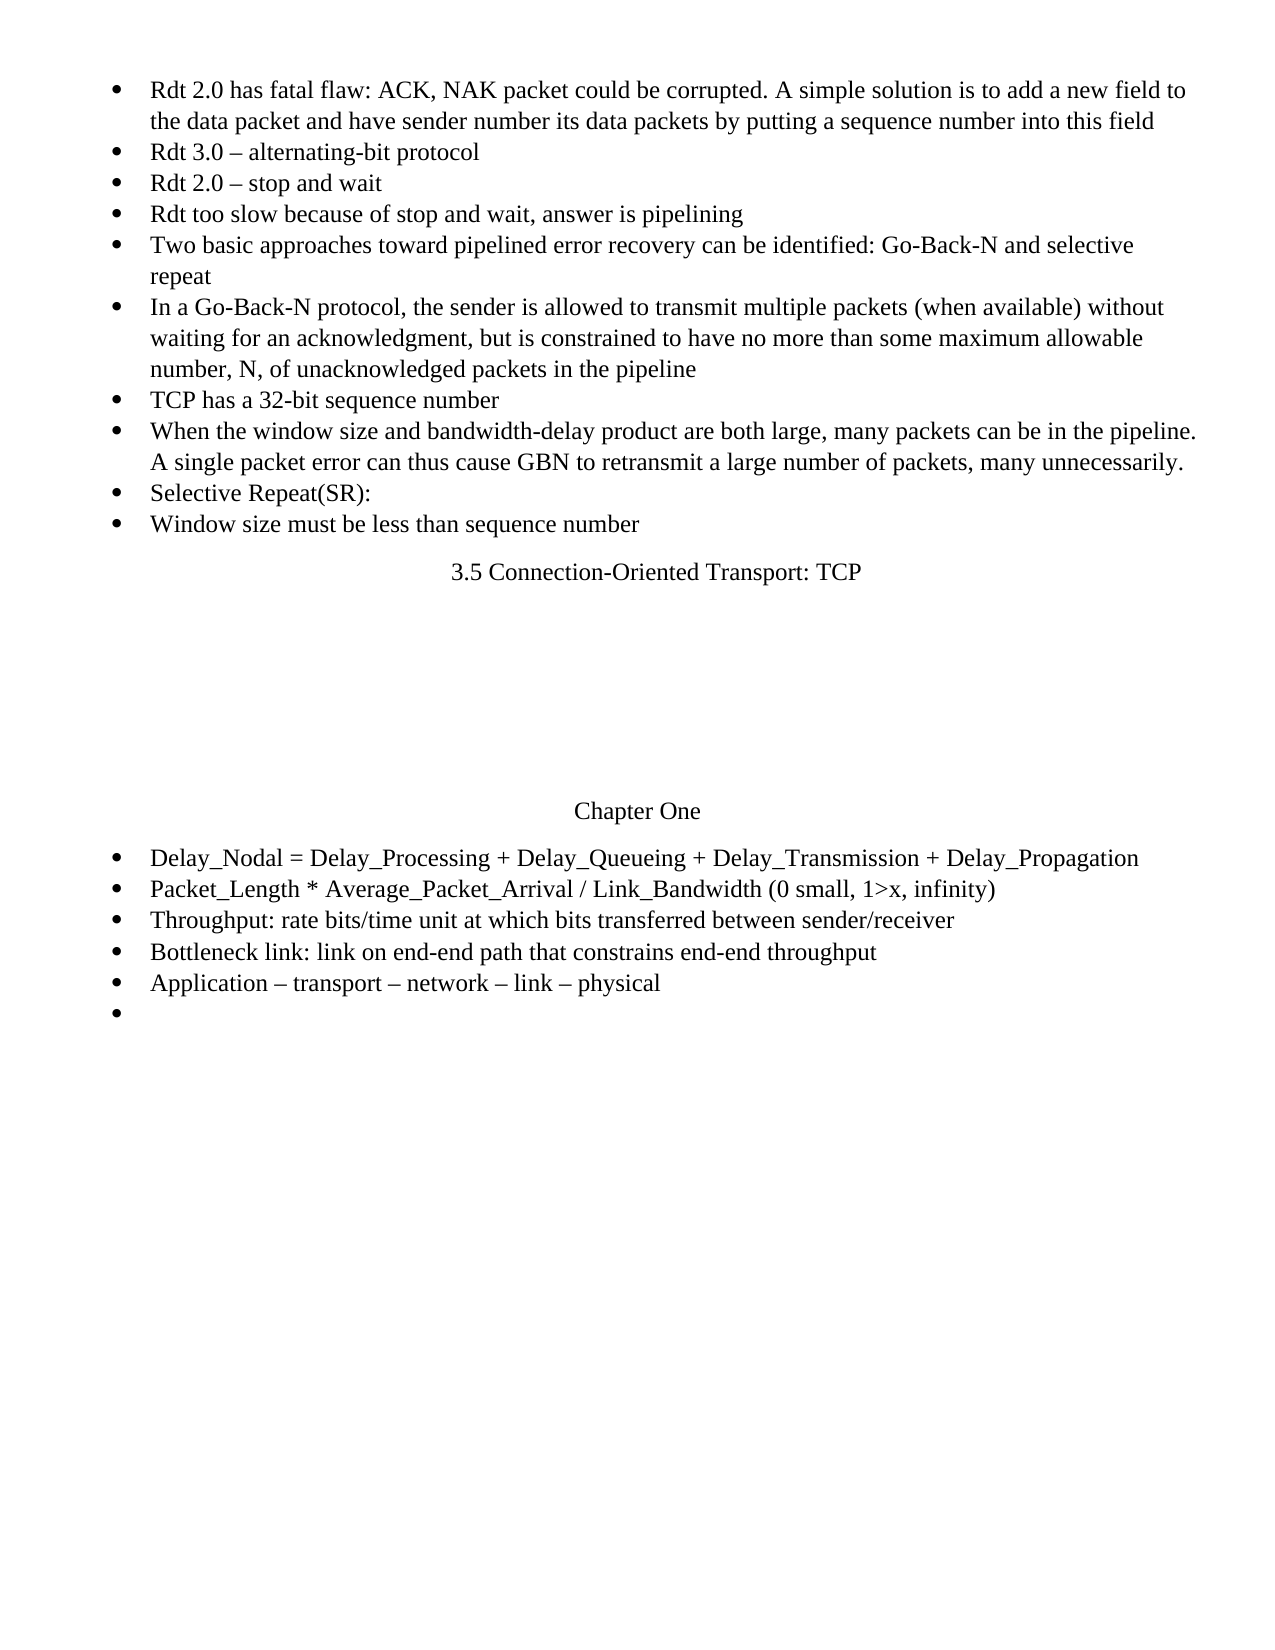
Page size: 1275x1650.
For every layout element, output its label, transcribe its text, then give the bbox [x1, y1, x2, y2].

text Chapter One [75, 796, 1200, 824]
list In a Go-Back-N protocol, the sender is allowed to transmit multiple packets (when available) without waiting for an acknowledgment, but is constrained to have no more than some maximum allowable number, N, of unacknowledged packets in the pipeline [112, 292, 1200, 383]
list TCP has a 32-bit sequence number [112, 385, 1200, 414]
list Application – transport – network – link – physical [112, 968, 1200, 996]
list Selective Repeat(SR): [112, 478, 1200, 507]
list Packet_Length * Average_Packet_Arrival / Link_Bandwidth (0 small, 1>x, infinity) [112, 874, 1200, 903]
list Rdt 2.0 – stop and wait [112, 168, 1200, 197]
list Two basic approaches toward pipelined error recovery can be identified: Go-Back-N and selective repeat [112, 230, 1200, 290]
list Throughput: rate bits/time unit at which bits transferred between sender/receiver [112, 906, 1200, 934]
list Rdt too slow because of stop and wait, answer is pipelining [112, 199, 1200, 228]
list Rdt 3.0 – alternating-bit protocol [112, 137, 1200, 166]
list Bottleneck link: link on end-end path that constrains end-end throughput [112, 937, 1200, 965]
list Rdt 2.0 has fatal flaw: ACK, NAK packet could be corrupted. A simple solution is to add a new field to the data packet and have sender number its data packets by putting a sequence number into this field [112, 75, 1200, 135]
list Delay_Nodal = Delay_Processing + Delay_Queueing + Delay_Transmission + Delay_Propagation [112, 843, 1200, 872]
list When the window size and bandwidth-delay product are both large, many packets can be in the pipeline. A single packet error can thus cause GBN to retransmit a large number of packets, many unnecessarily. [112, 416, 1200, 476]
list Window size must be less than sequence number [112, 509, 1200, 538]
text 3.5 Connection-Oriented Transport: TCP [112, 557, 1200, 586]
